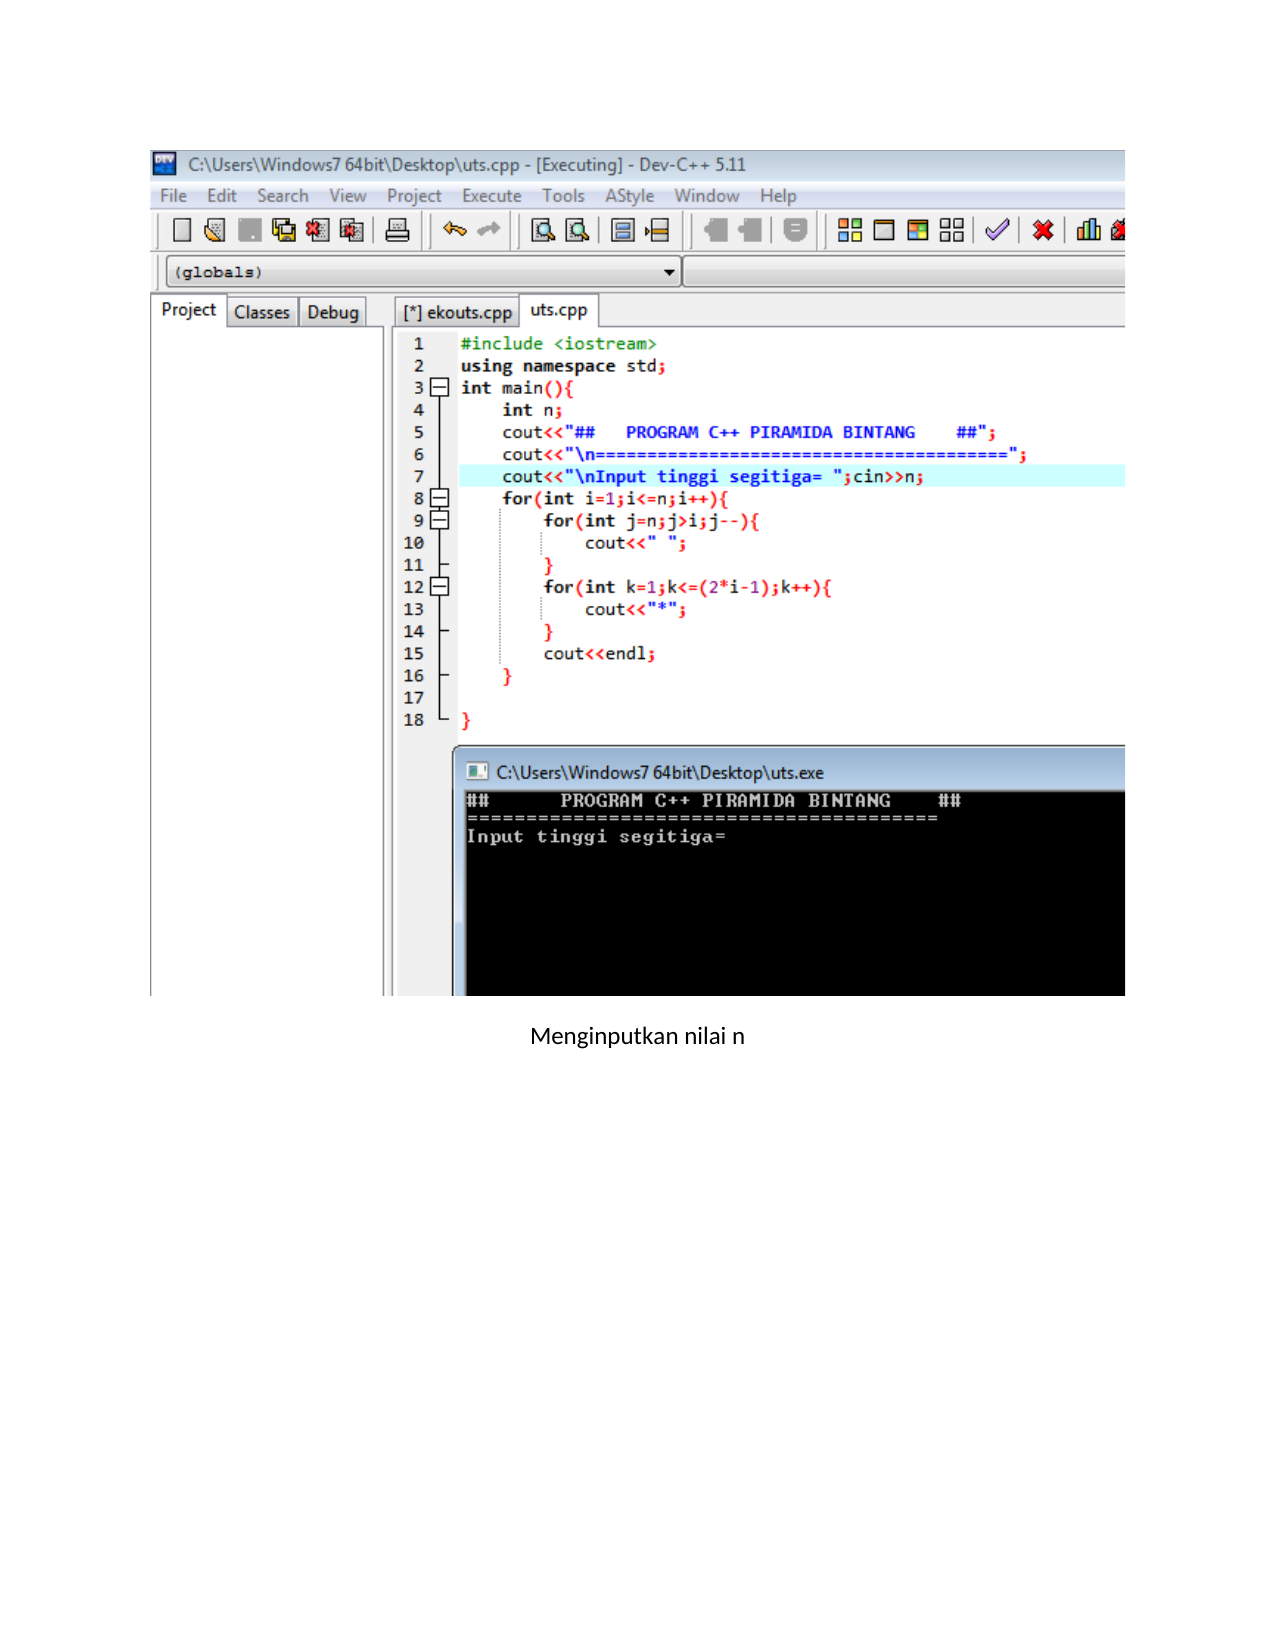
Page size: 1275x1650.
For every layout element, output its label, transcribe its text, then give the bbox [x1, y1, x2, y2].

picture [150, 150, 1125, 996]
text Menginputkan nilai n [150, 1020, 1125, 1051]
